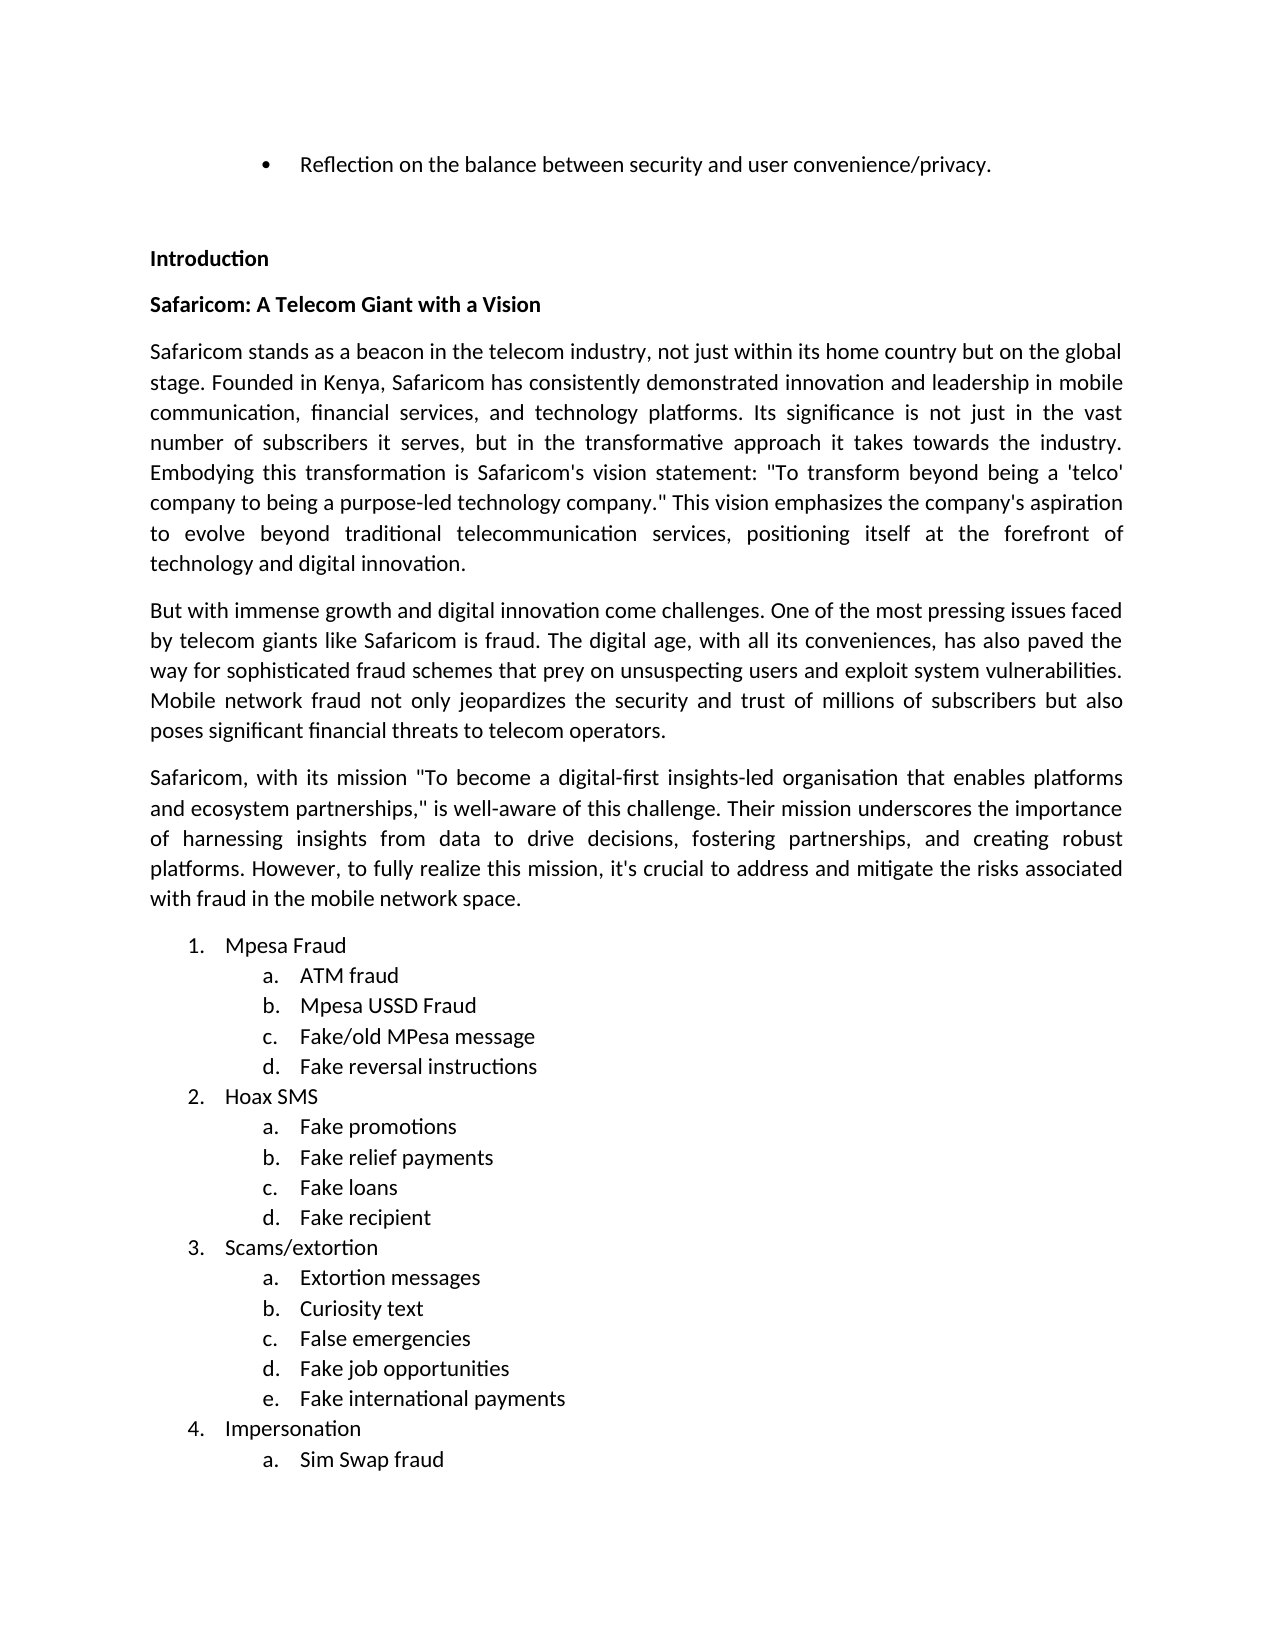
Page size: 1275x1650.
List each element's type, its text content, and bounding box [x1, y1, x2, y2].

list Hoax SMS [187, 1082, 1125, 1110]
list Extortion messages [262, 1263, 1125, 1292]
list Mpesa USSD Fraud [262, 992, 1125, 1020]
list False emergencies [262, 1324, 1125, 1352]
text Introduction [150, 244, 1125, 272]
list Sim Swap fraud [262, 1445, 1125, 1473]
text Safaricom, with its mission "To become a digital-first insights-led organisation that enables platforms and ecosystem partnerships," is well-aware of this challenge. Their mission underscores the importance of harnessing insights from data to drive decisions, fostering partnerships, and creating robust platforms. However, to fully realize this mission, it's crucial to address and mitigate the risks associated with fraud in the mobile network space. [150, 763, 1125, 912]
text Safaricom: A Telecom Giant with a Vision [150, 291, 1125, 319]
list Fake/old MPesa message [262, 1022, 1125, 1050]
list Scams/extortion [187, 1233, 1125, 1261]
list Fake relief payments [262, 1143, 1125, 1171]
list Mpesa Fraud [187, 931, 1125, 959]
text Safaricom stands as a beacon in the telecom industry, not just within its home country but on the global stage. Founded in Kenya, Safaricom has consistently demonstrated innovation and leadership in mobile communication, financial services, and technology platforms. Its significance is not just in the vast number of subscribers it serves, but in the transformative approach it takes towards the industry. Embodying this transformation is Safaricom's vision statement: "To transform beyond being a 'telco' company to being a purpose-led technology company." This vision emphasizes the company's aspiration to evolve beyond traditional telecommunication services, positioning itself at the forefront of technology and digital innovation. [150, 337, 1125, 577]
list Fake promotions [262, 1112, 1125, 1141]
list Fake loans [262, 1173, 1125, 1201]
list Curiosity text [262, 1294, 1125, 1322]
list Fake recipient [262, 1203, 1125, 1231]
list Fake reversal instructions [262, 1052, 1125, 1080]
list ATM fraud [262, 961, 1125, 989]
list Fake international payments [262, 1384, 1125, 1412]
list Impersonation [187, 1414, 1125, 1443]
list Reflection on the balance between security and user convenience/privacy. [262, 150, 1125, 178]
text But with immense growth and digital innovation come challenges. One of the most pressing issues faced by telecom giants like Safaricom is fraud. The digital age, with all its conveniences, has also paved the way for sophisticated fraud schemes that prey on unsuspecting users and exploit system vulnerabilities. Mobile network fraud not only jeopardizes the security and trust of millions of subscribers but also poses significant financial threats to telecom operators. [150, 596, 1125, 745]
list Fake job opportunities [262, 1354, 1125, 1382]
